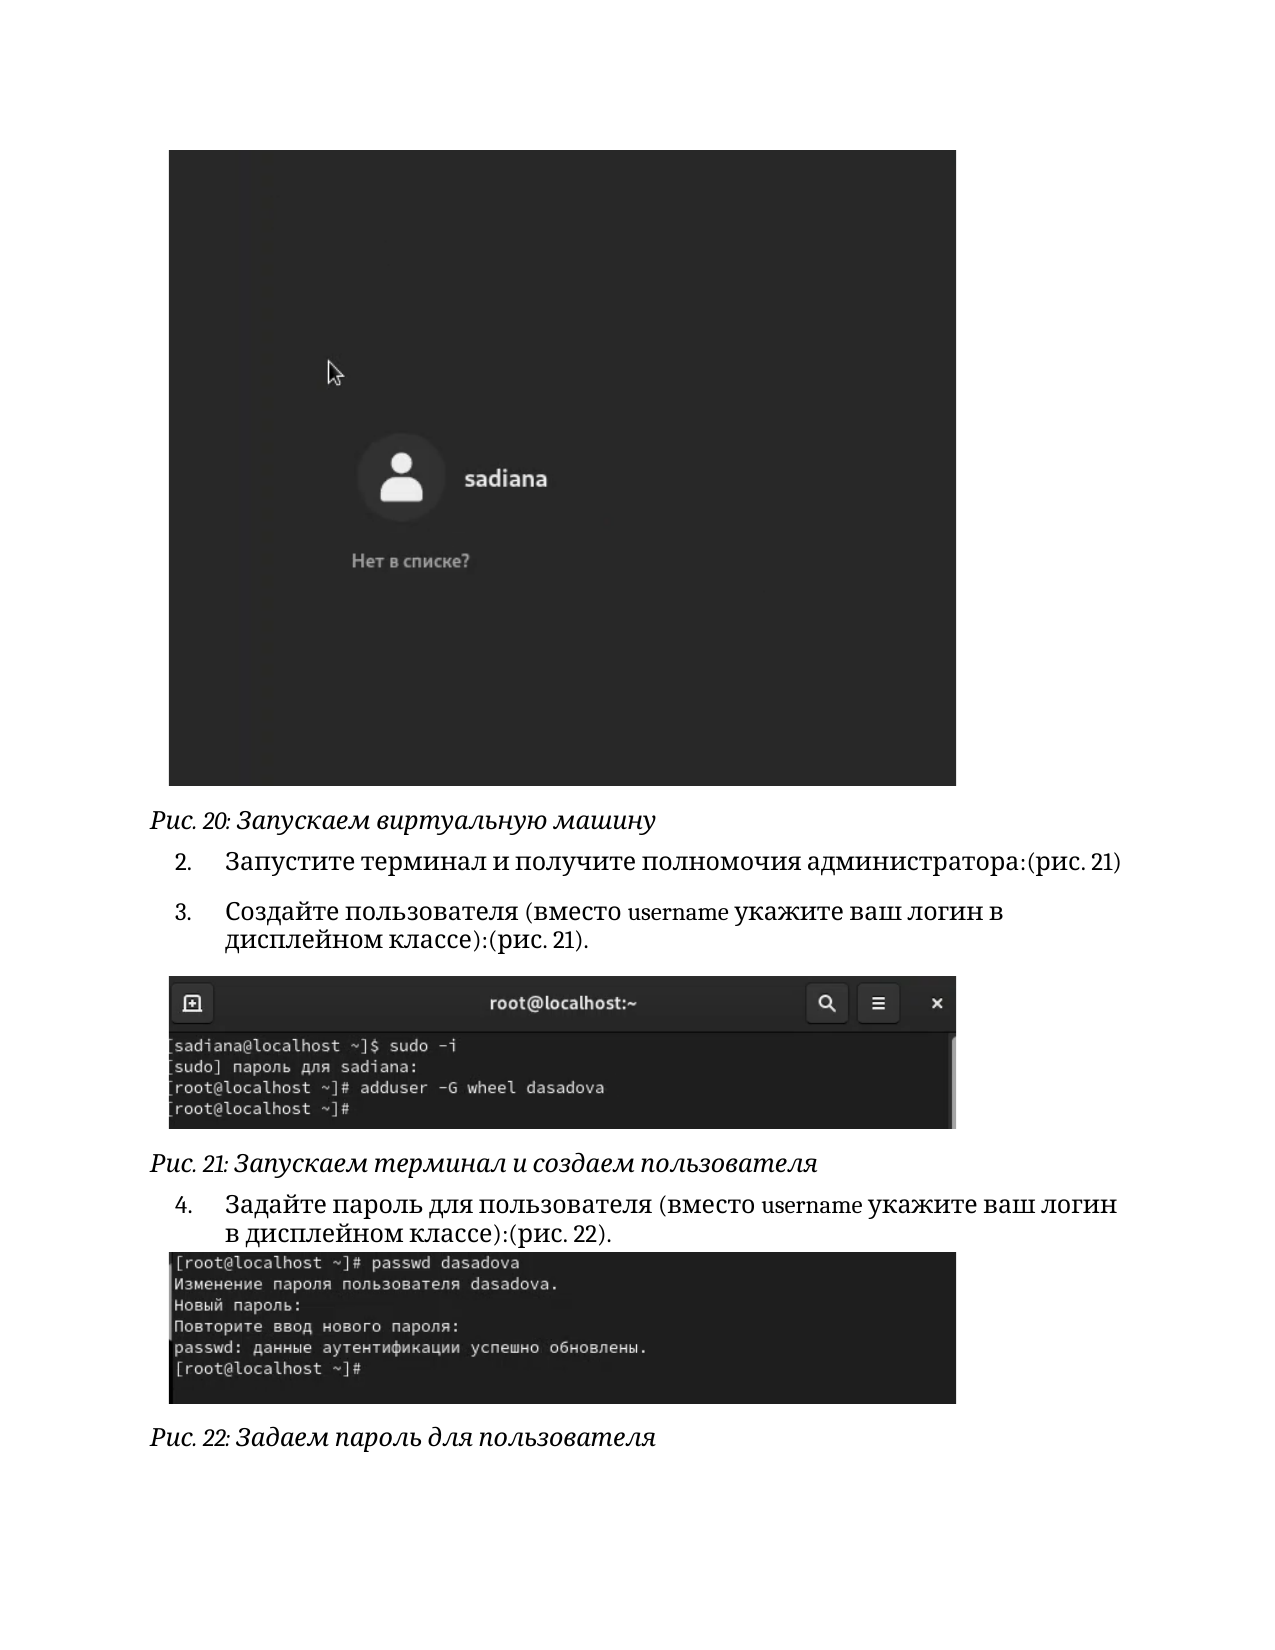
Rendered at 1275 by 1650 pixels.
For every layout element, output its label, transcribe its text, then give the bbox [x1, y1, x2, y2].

text Рис. 21: Запускаем терминал и создаем пользователя [150, 1149, 1125, 1178]
list Создайте пользователя (вместо username укажите ваш логин в дисплейном классе):(рис. 21). [175, 898, 1125, 955]
picture [168, 150, 957, 786]
list Запустите терминал и получите полномочия администратора:(рис. 21) [175, 848, 1125, 877]
picture [168, 1252, 957, 1404]
picture [168, 976, 957, 1129]
text Рис. 20: Запускаем виртуальную машину [150, 807, 1125, 836]
list Задайте пароль для пользователя (вместо username укажите ваш логин в дисплейном классе):(рис. 22). [175, 1191, 1125, 1248]
text Рис. 22: Задаем пароль для пользователя [150, 1424, 1125, 1453]
